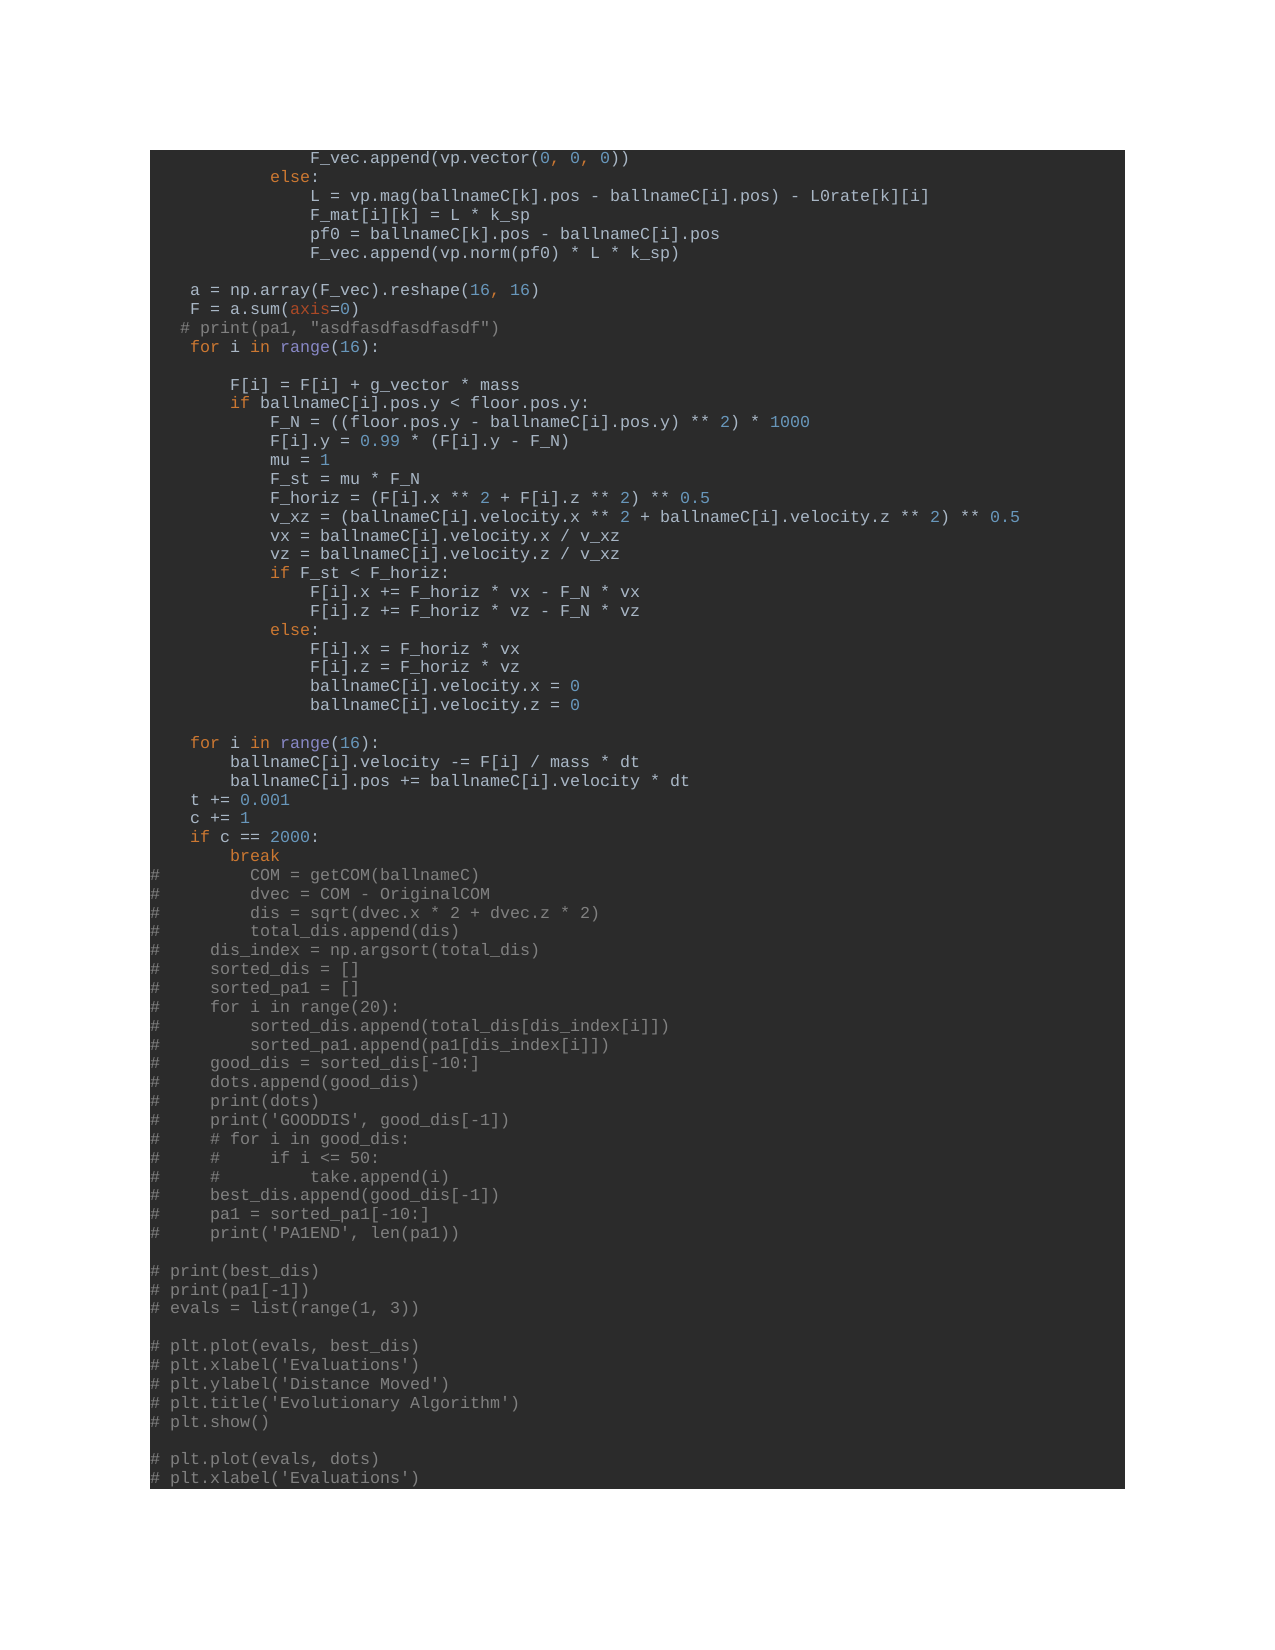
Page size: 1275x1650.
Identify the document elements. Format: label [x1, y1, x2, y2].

text [150, 150, 1125, 1489]
